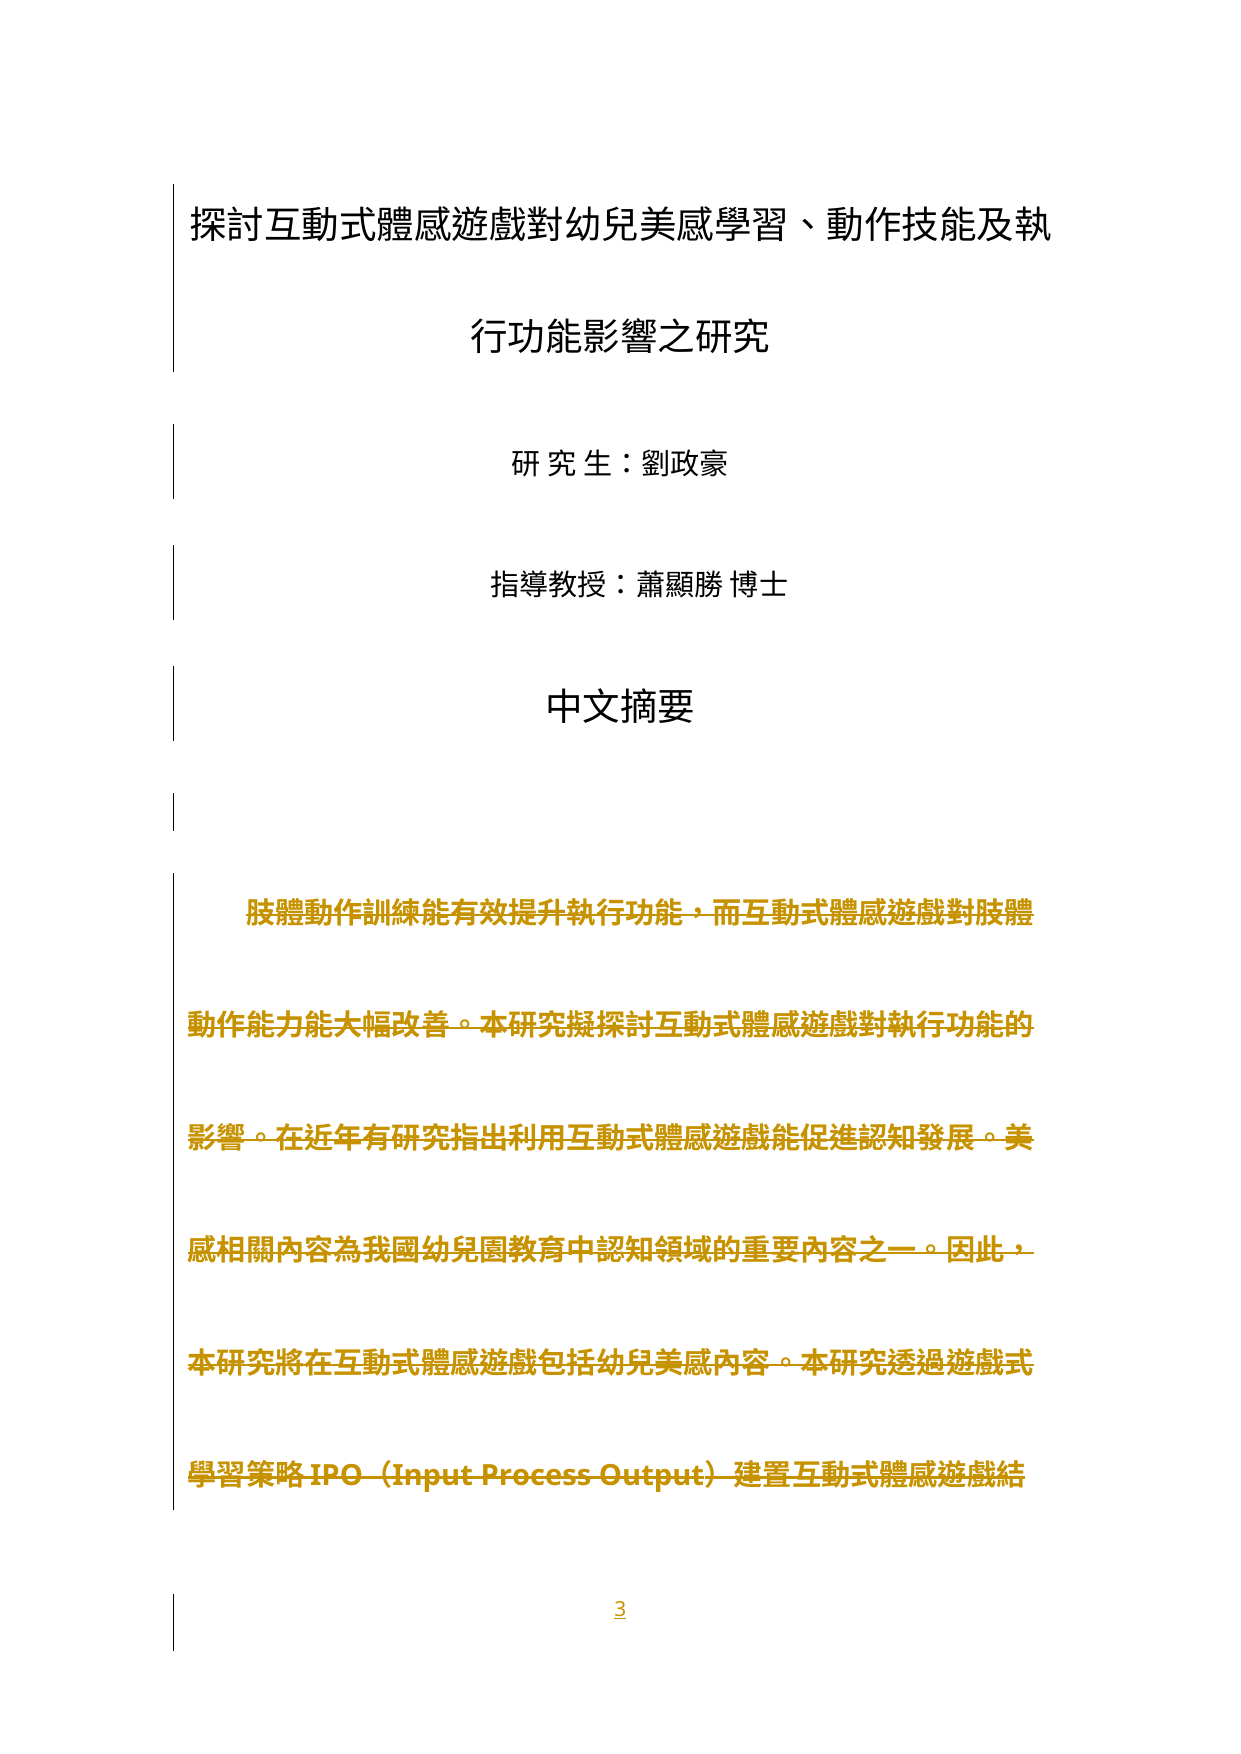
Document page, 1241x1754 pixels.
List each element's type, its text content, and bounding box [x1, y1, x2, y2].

text 探討互動式體感遊戲對幼兒美感學習、動作技能及執行功能影響之研究 [187, 184, 1053, 372]
text 研 究 生：劉政豪 [187, 424, 1053, 499]
text 中文摘要 [187, 666, 1053, 741]
text 指導教授：蕭顯勝 博士 [187, 545, 1053, 620]
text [187, 873, 1053, 1510]
